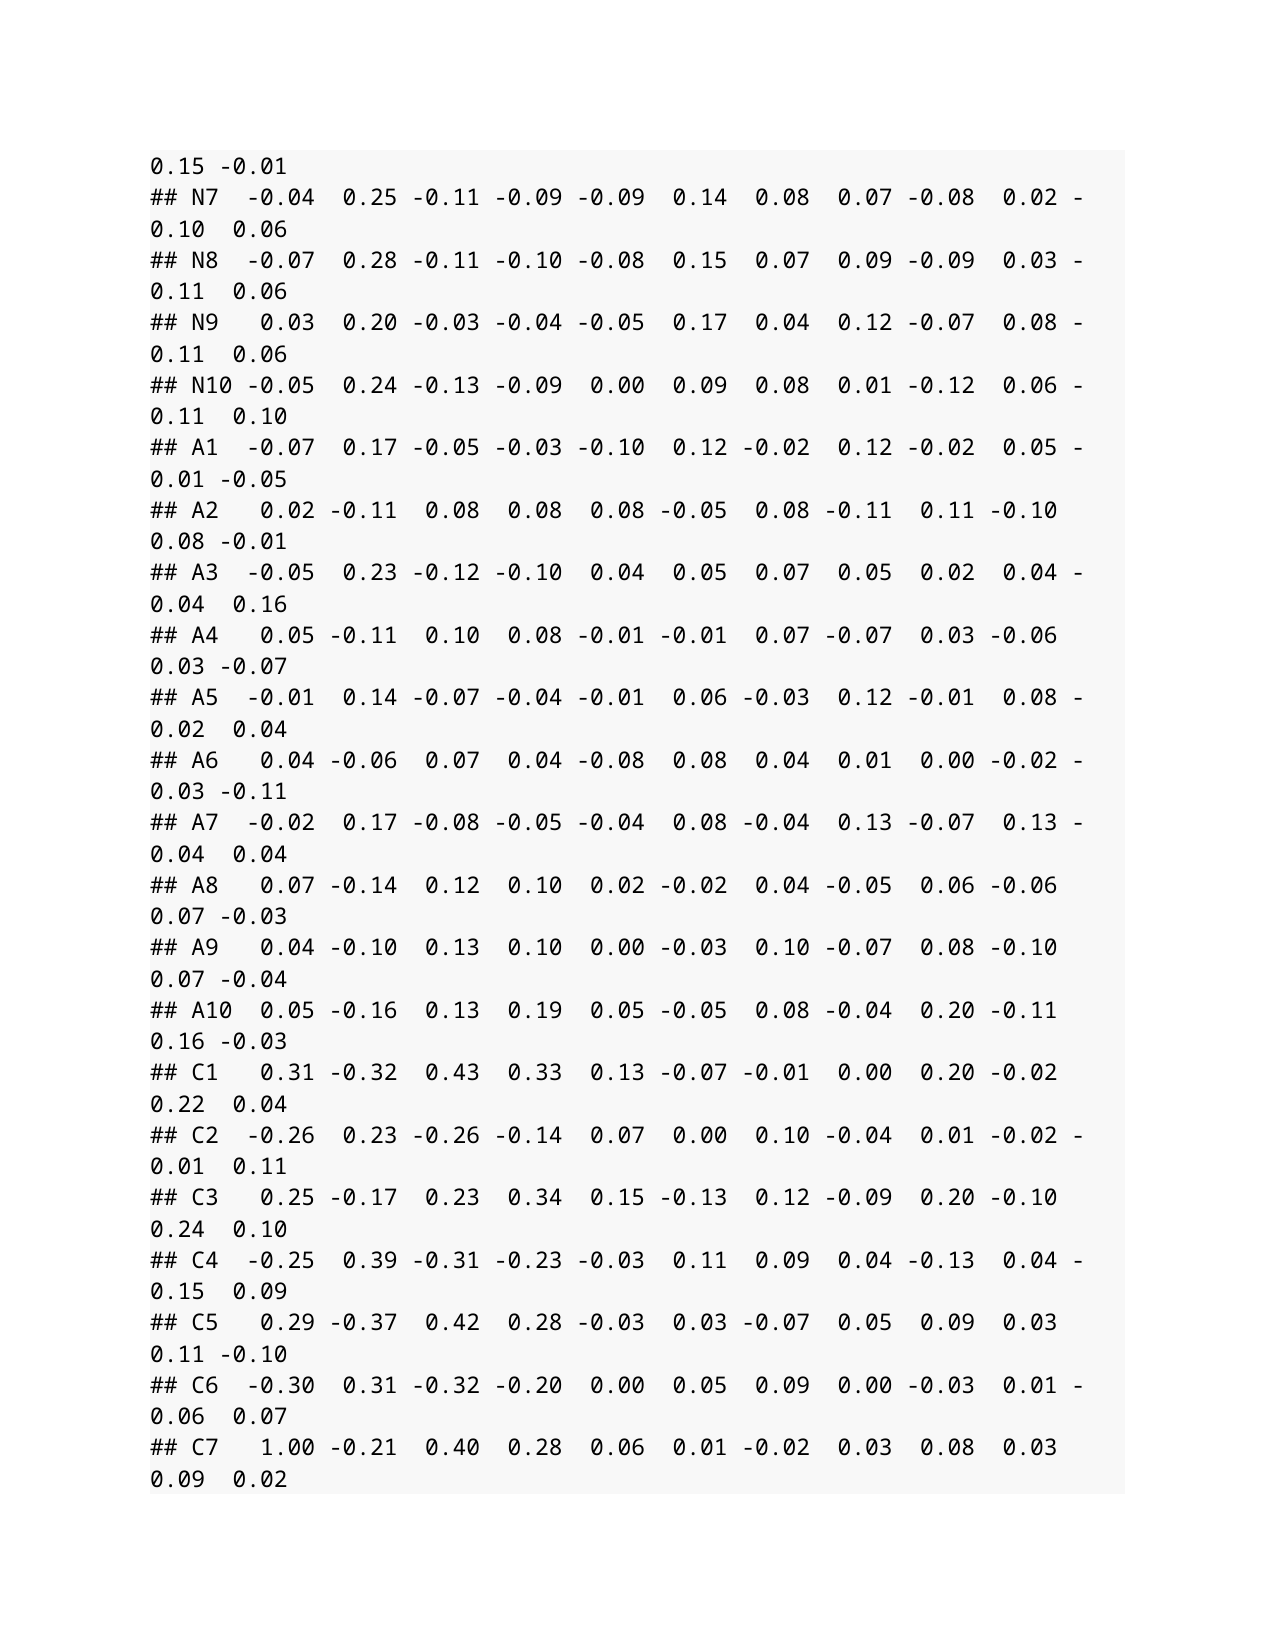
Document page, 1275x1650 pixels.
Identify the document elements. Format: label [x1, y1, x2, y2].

text [150, 150, 1125, 1494]
